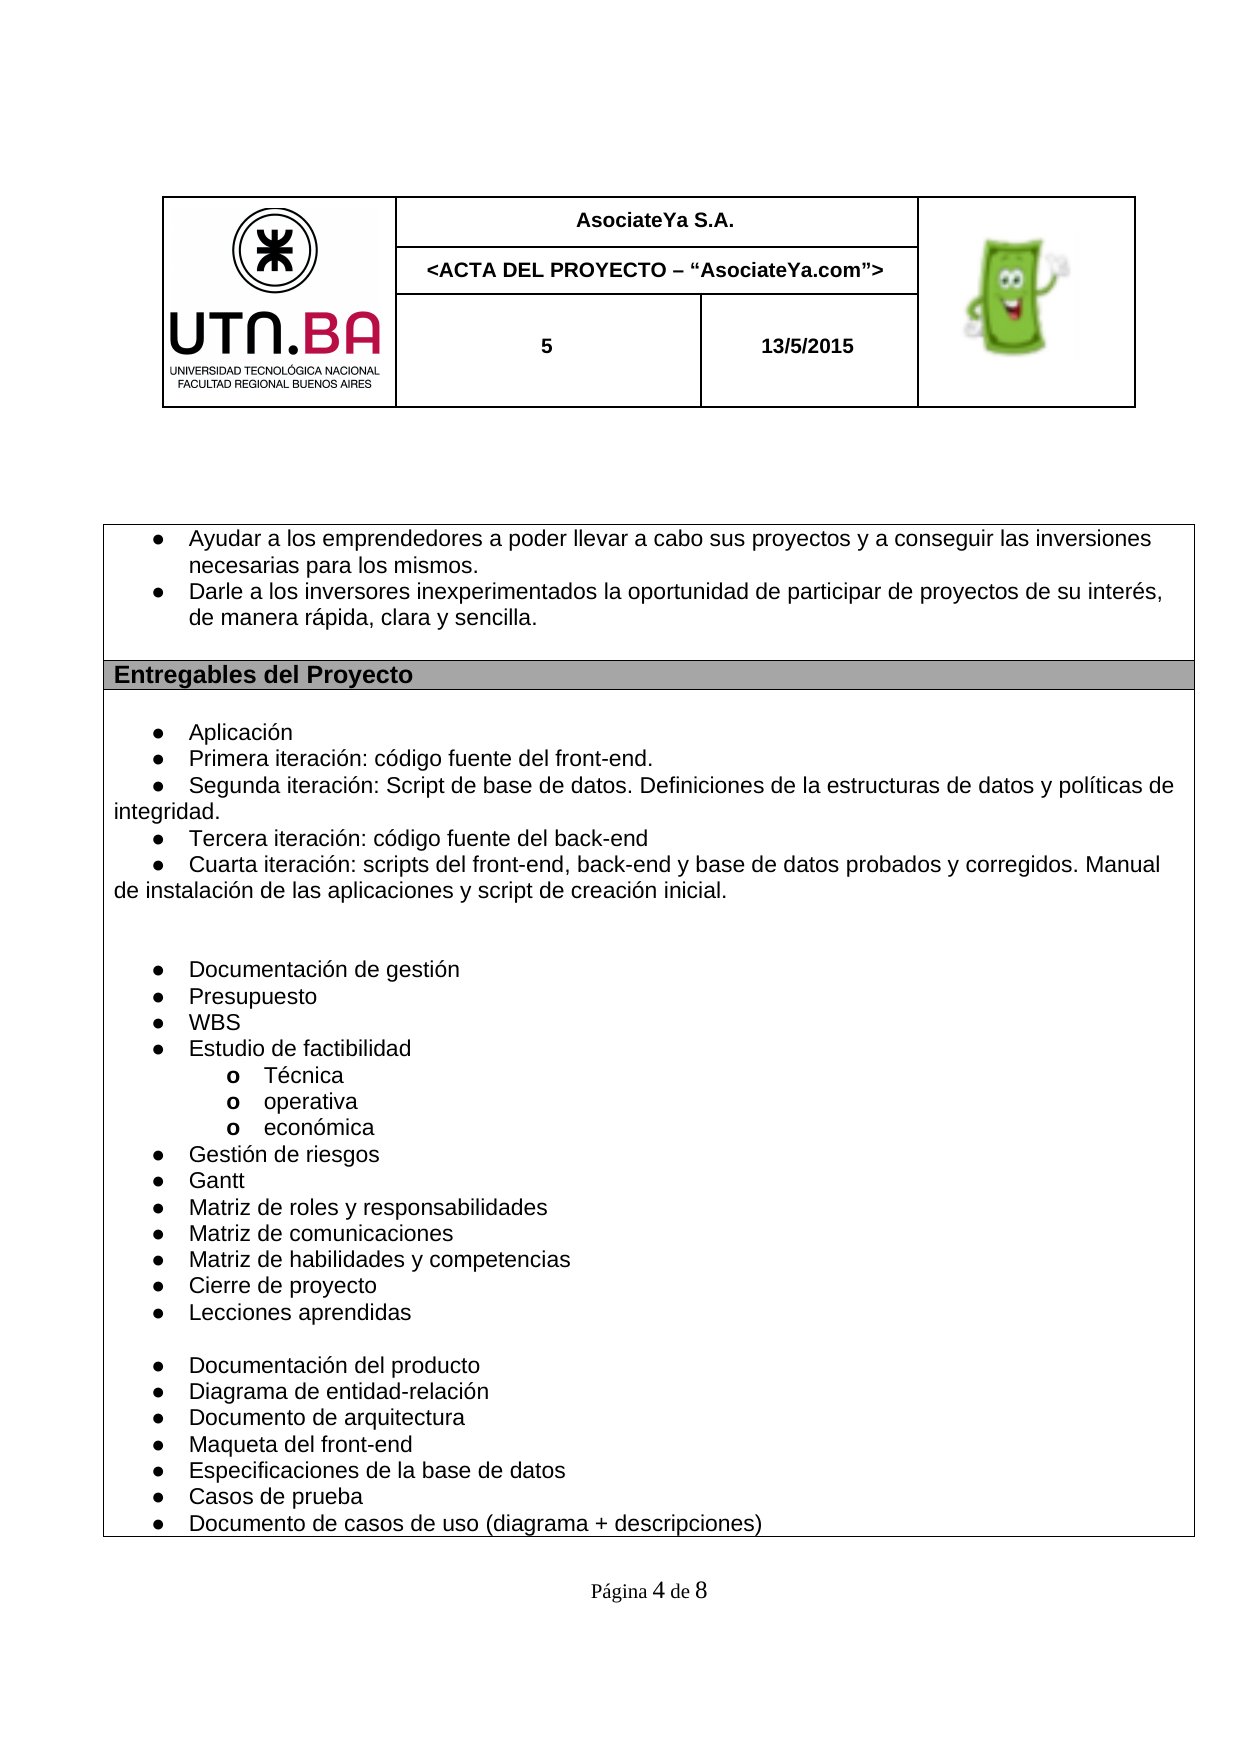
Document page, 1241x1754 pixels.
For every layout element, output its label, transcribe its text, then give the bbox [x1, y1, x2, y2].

picture [170, 208, 380, 388]
table_cell Entregables del Proyecto [104, 661, 1194, 689]
